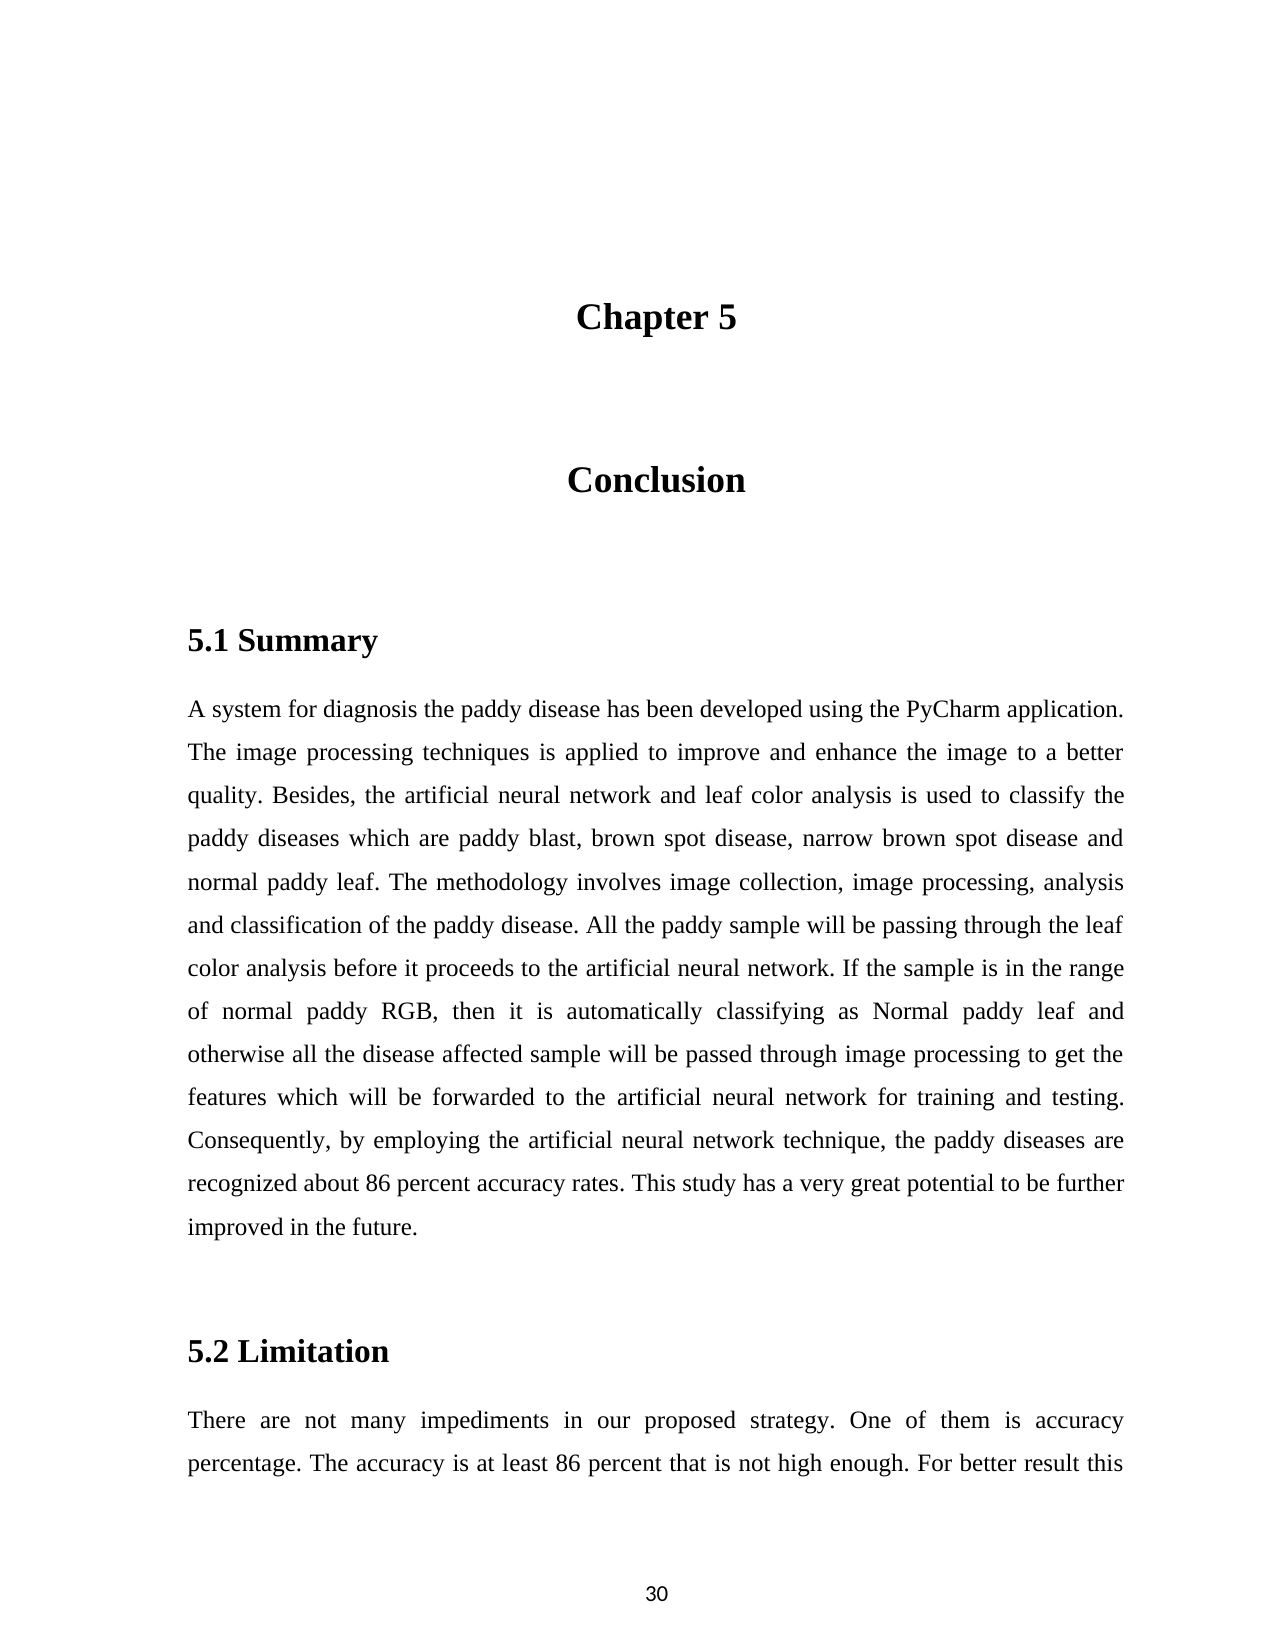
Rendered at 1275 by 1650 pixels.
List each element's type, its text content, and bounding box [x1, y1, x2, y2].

text Conclusion [187, 457, 1125, 500]
text A system for diagnosis the paddy disease has been developed using the PyCharm application. The image processing techniques is applied to improve and enhance the image to a better quality. Besides, the artificial neural network and leaf color analysis is used to classify the paddy diseases which are paddy blast, brown spot disease, narrow brown spot disease and normal paddy leaf. The methodology involves image collection, image processing, analysis and classification of the paddy disease. All the paddy sample will be passing through the leaf color analysis before it proceeds to the artificial neural network. If the sample is in the range of normal paddy RGB, then it is automatically classifying as Normal paddy leaf and otherwise all the disease affected sample will be passed through image processing to get the features which will be forwarded to the artificial neural network for training and testing. Consequently, by employing the artificial neural network technique, the paddy diseases are recognized about 86 percent accuracy rates. This study has a very great potential to be further improved in the future. [187, 694, 1125, 1240]
text 5.1 Summary [187, 620, 1125, 658]
text 5.2 Limitation [187, 1331, 1125, 1369]
text Chapter 5 [187, 294, 1125, 338]
